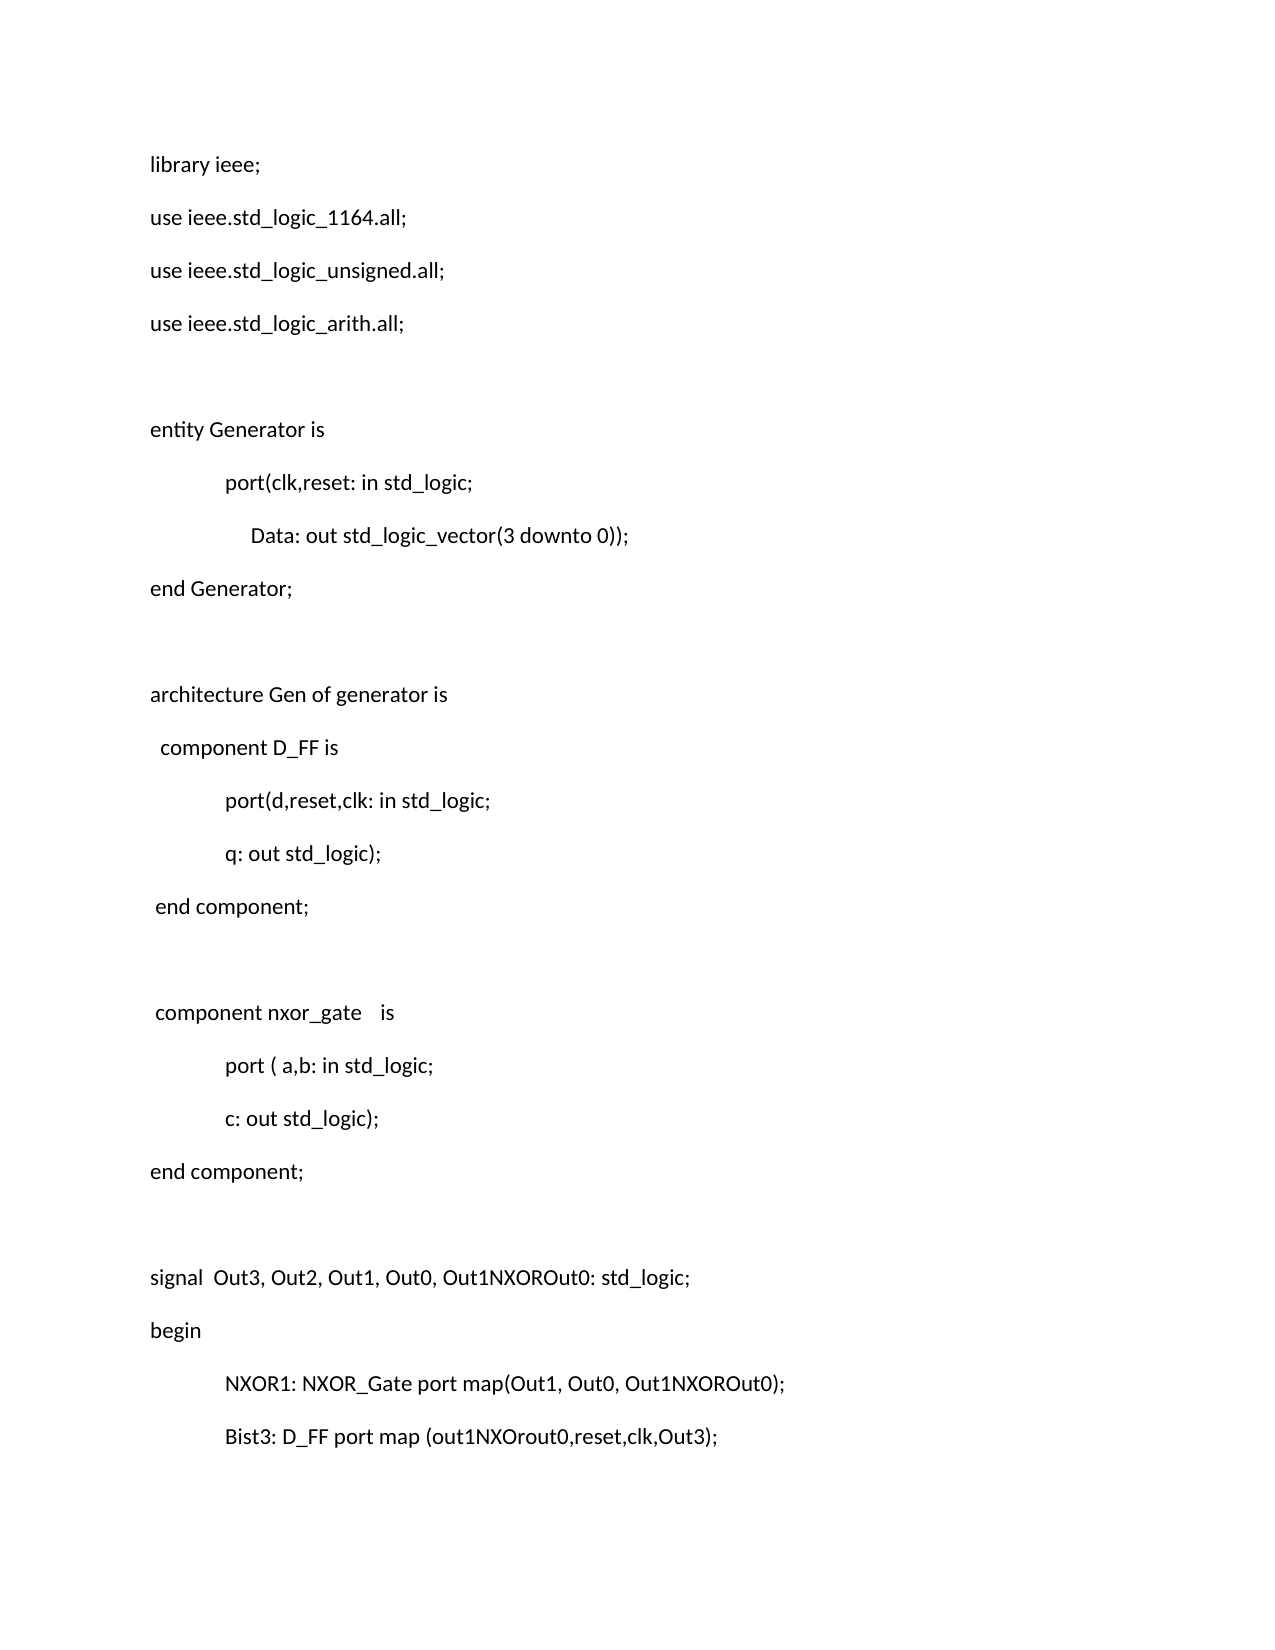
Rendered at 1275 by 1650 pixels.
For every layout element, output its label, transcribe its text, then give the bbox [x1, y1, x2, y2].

text begin [150, 1316, 1125, 1344]
text library ieee; [150, 150, 1125, 178]
text port ( a,b: in std_logic; [150, 1051, 1125, 1079]
text Bist3: D_FF port map (out1NXOrout0,reset,clk,Out3); [150, 1422, 1125, 1451]
text entity Generator is [150, 415, 1125, 443]
text NXOR1: NXOR_Gate port map(Out1, Out0, Out1NXOROut0); [150, 1369, 1125, 1397]
text c: out std_logic); [150, 1104, 1125, 1132]
text Data: out std_logic_vector(3 downto 0)); [150, 521, 1125, 549]
text signal Out3, Out2, Out1, Out0, Out1NXOROut0: std_logic; [150, 1263, 1125, 1291]
text use ieee.std_logic_unsigned.all; [150, 256, 1125, 284]
text component D_FF is [150, 733, 1125, 761]
text use ieee.std_logic_1164.all; [150, 203, 1125, 231]
text component nxor_gate is [150, 998, 1125, 1026]
text port(d,reset,clk: in std_logic; [150, 786, 1125, 814]
text use ieee.std_logic_arith.all; [150, 309, 1125, 337]
text q: out std_logic); [150, 839, 1125, 867]
text end component; [150, 892, 1125, 920]
text end component; [150, 1157, 1125, 1185]
text end Generator; [150, 574, 1125, 602]
text architecture Gen of generator is [150, 680, 1125, 708]
text port(clk,reset: in std_logic; [150, 468, 1125, 496]
